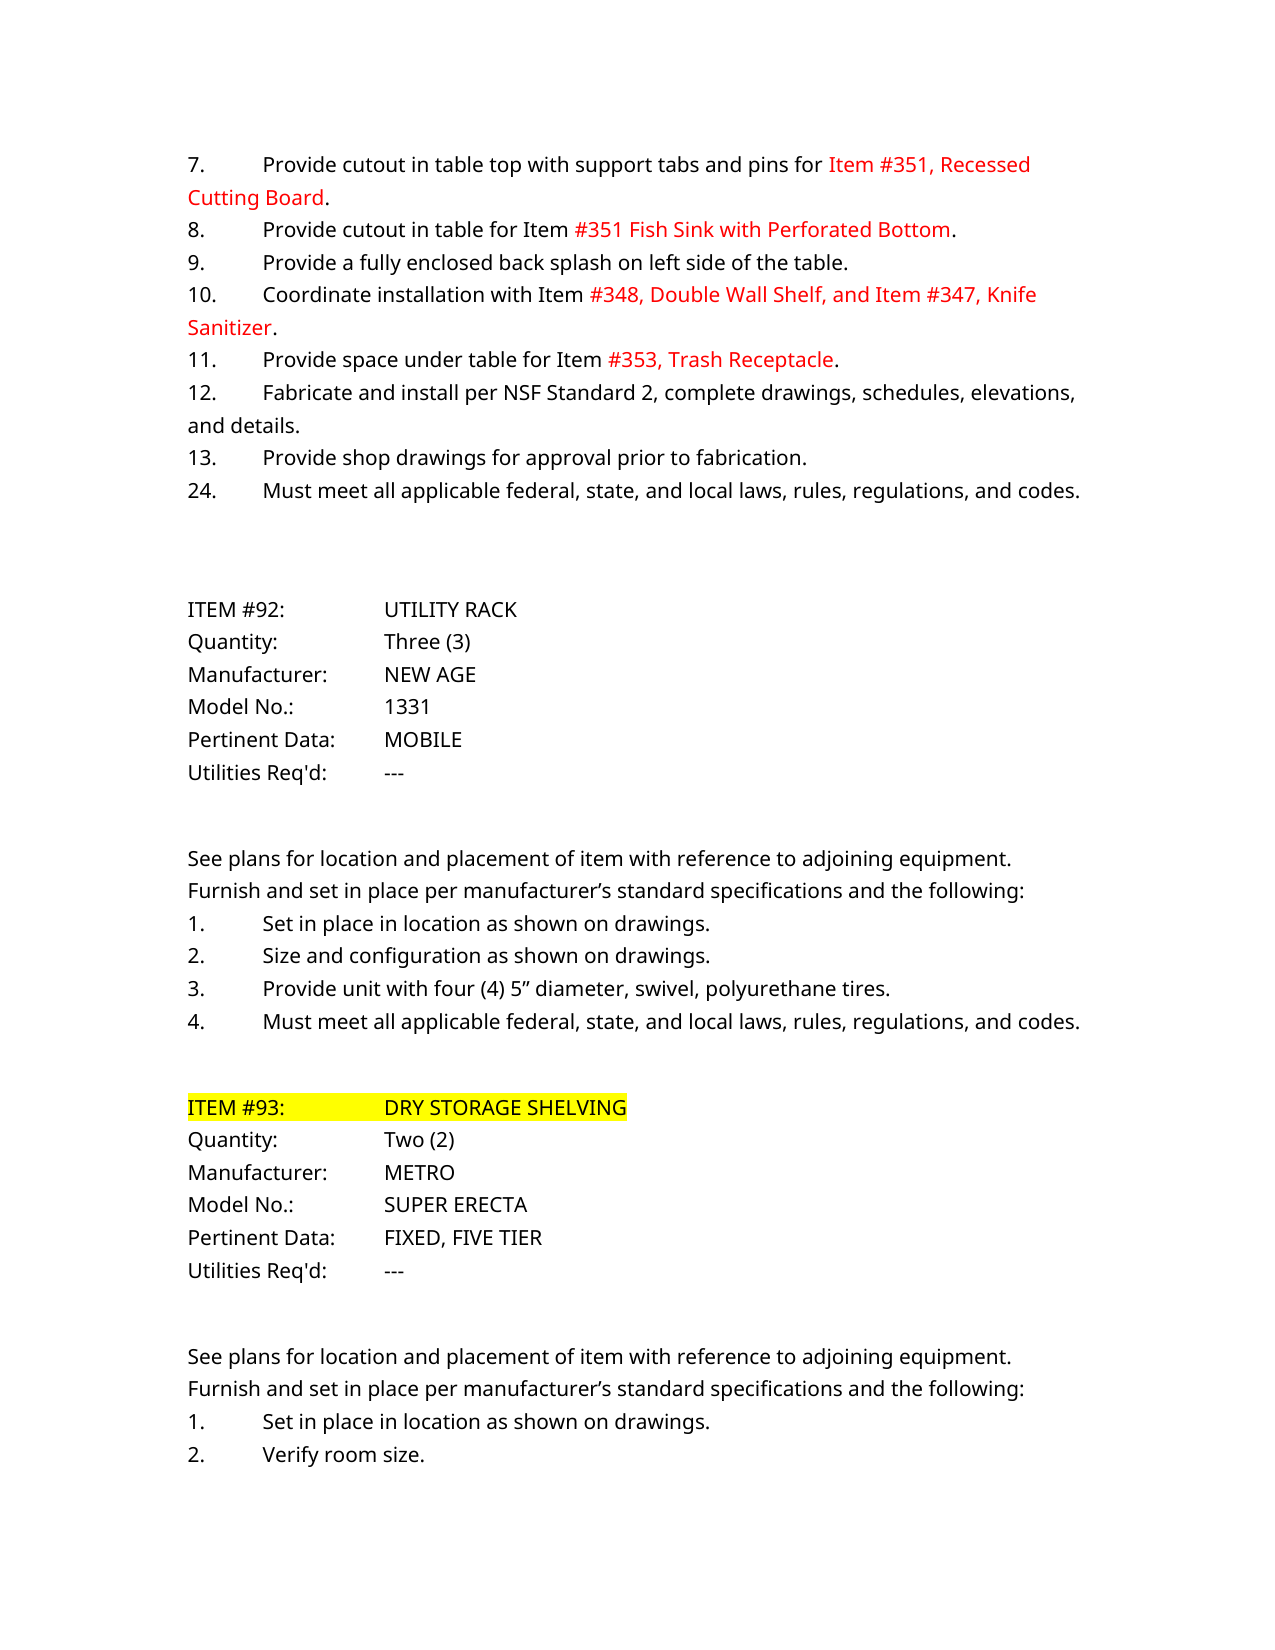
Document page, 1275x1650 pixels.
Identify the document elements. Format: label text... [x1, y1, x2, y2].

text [187, 1309, 1087, 1468]
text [187, 150, 1087, 570]
text ITEM #93: DRY STORAGE SHELVING Quantity: Two (2) Manufacturer: METRO Model No.: SUPER ERECTA Pertinent Data: FIXED, FIVE TIER Utilities Req'd: --- [187, 1093, 1087, 1284]
text See plans for location and placement of item with reference to adjoining equipment. Furnish and set in place per manufacturer’s standard specifications and the following: 1. Set in place in location as shown on drawings. 2. Size and configuration as shown on drawings. 3. Provide unit with four (4) 5” diameter, swivel, polyurethane tires. 4. Must meet all applicable federal, state, and local laws, rules, regulations, and codes. [187, 811, 1087, 1068]
text ITEM #92: UTILITY RACK Quantity: Three (3) Manufacturer: NEW AGE Model No.: 1331 Pertinent Data: MOBILE Utilities Req'd: --- [187, 595, 1087, 786]
